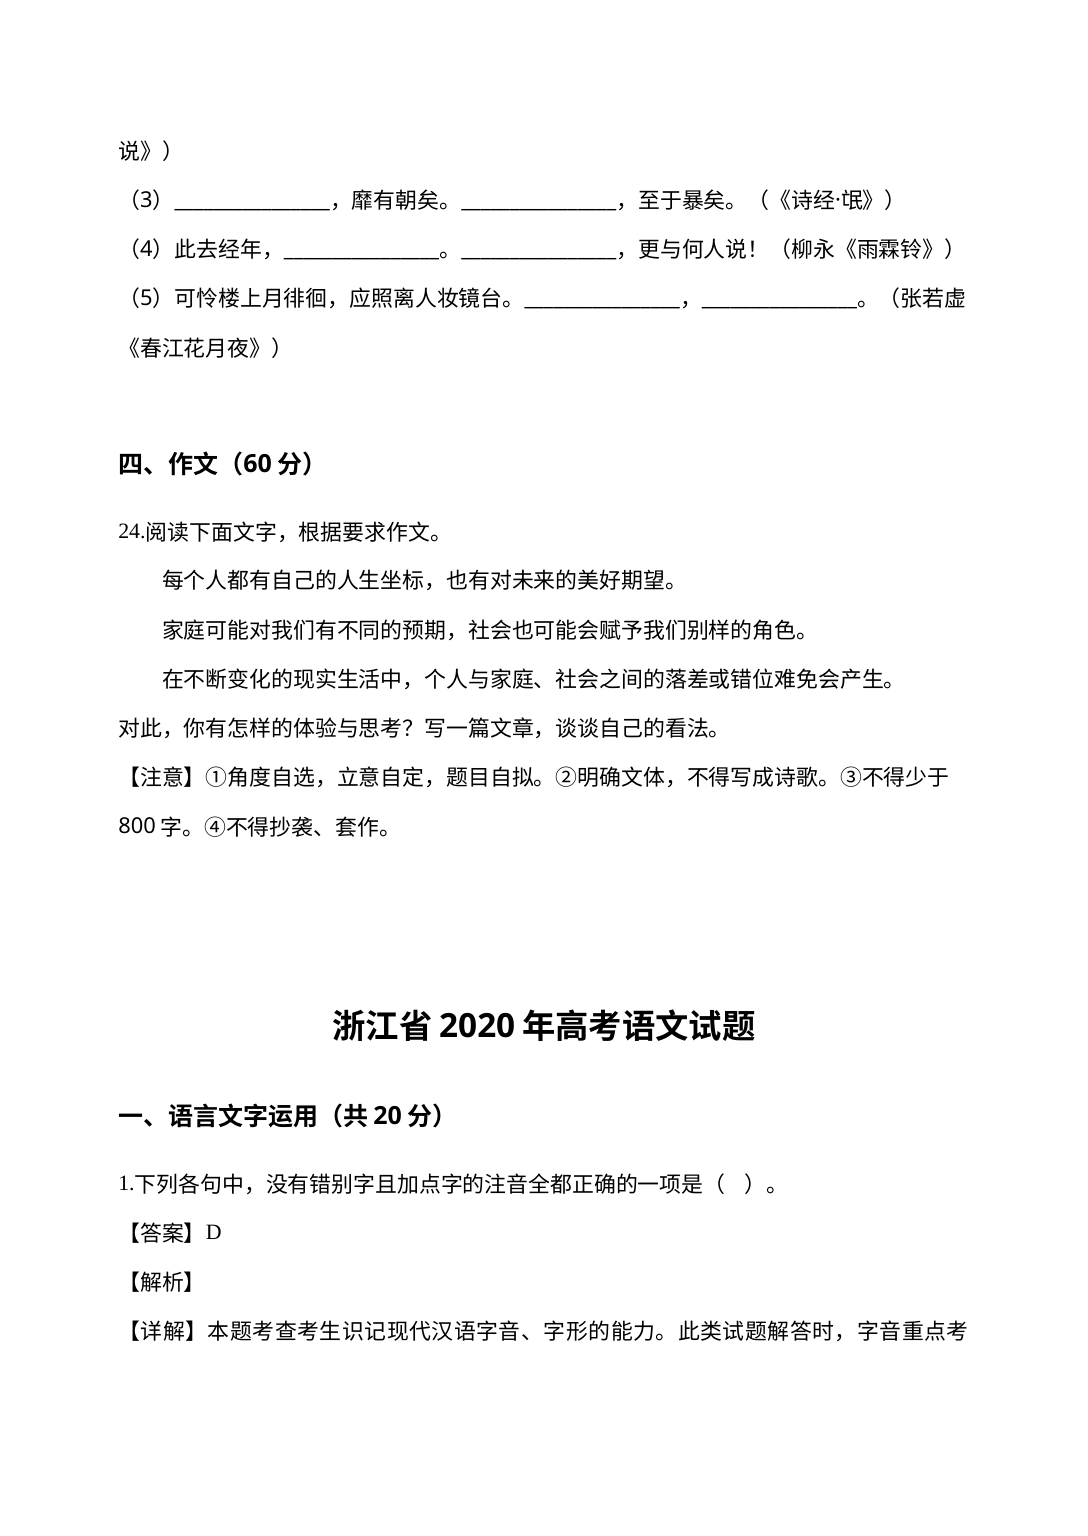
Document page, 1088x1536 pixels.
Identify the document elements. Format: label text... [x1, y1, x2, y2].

text 24.阅读下面文字，根据要求作文。 [118, 514, 969, 547]
text （5）可怜楼上月徘徊，应照离人妆镜台。________________，________________。（张若虚《春江花月夜》） [118, 280, 969, 363]
text （3）________________，靡有朝矣。________________，至于暴矣。（《诗经·氓》） [118, 182, 969, 215]
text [118, 133, 969, 166]
text 在不断变化的现实生活中，个人与家庭、社会之间的落差或错位难免会产生。 [118, 661, 969, 694]
text 【注意】①角度自选，立意自定，题目自拟。②明确文体，不得写成诗歌。③不得少于800字。④不得抄袭、套作。 [118, 759, 969, 842]
text 对此，你有怎样的体验与思考？写一篇文章，谈谈自己的看法。 [118, 710, 969, 743]
text 四、作文（60分） [118, 429, 969, 496]
text 浙江省2020年高考语文试题 [118, 991, 969, 1057]
text 家庭可能对我们有不同的预期，社会也可能会赋予我们别样的角色。 [118, 612, 969, 645]
text 1.下列各句中，没有错别字且加点字的注音全都正确的一项是（ ）。 [118, 1166, 969, 1199]
text 一、语言文字运用（共20分） [118, 1081, 969, 1148]
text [118, 1313, 969, 1346]
text 每个人都有自己的人生坐标，也有对未来的美好期望。 [118, 563, 969, 596]
text 【解析】 [118, 1264, 969, 1297]
text 【答案】D [118, 1215, 969, 1248]
text （4）此去经年，________________。________________，更与何人说！（柳永《雨霖铃》） [118, 231, 969, 264]
